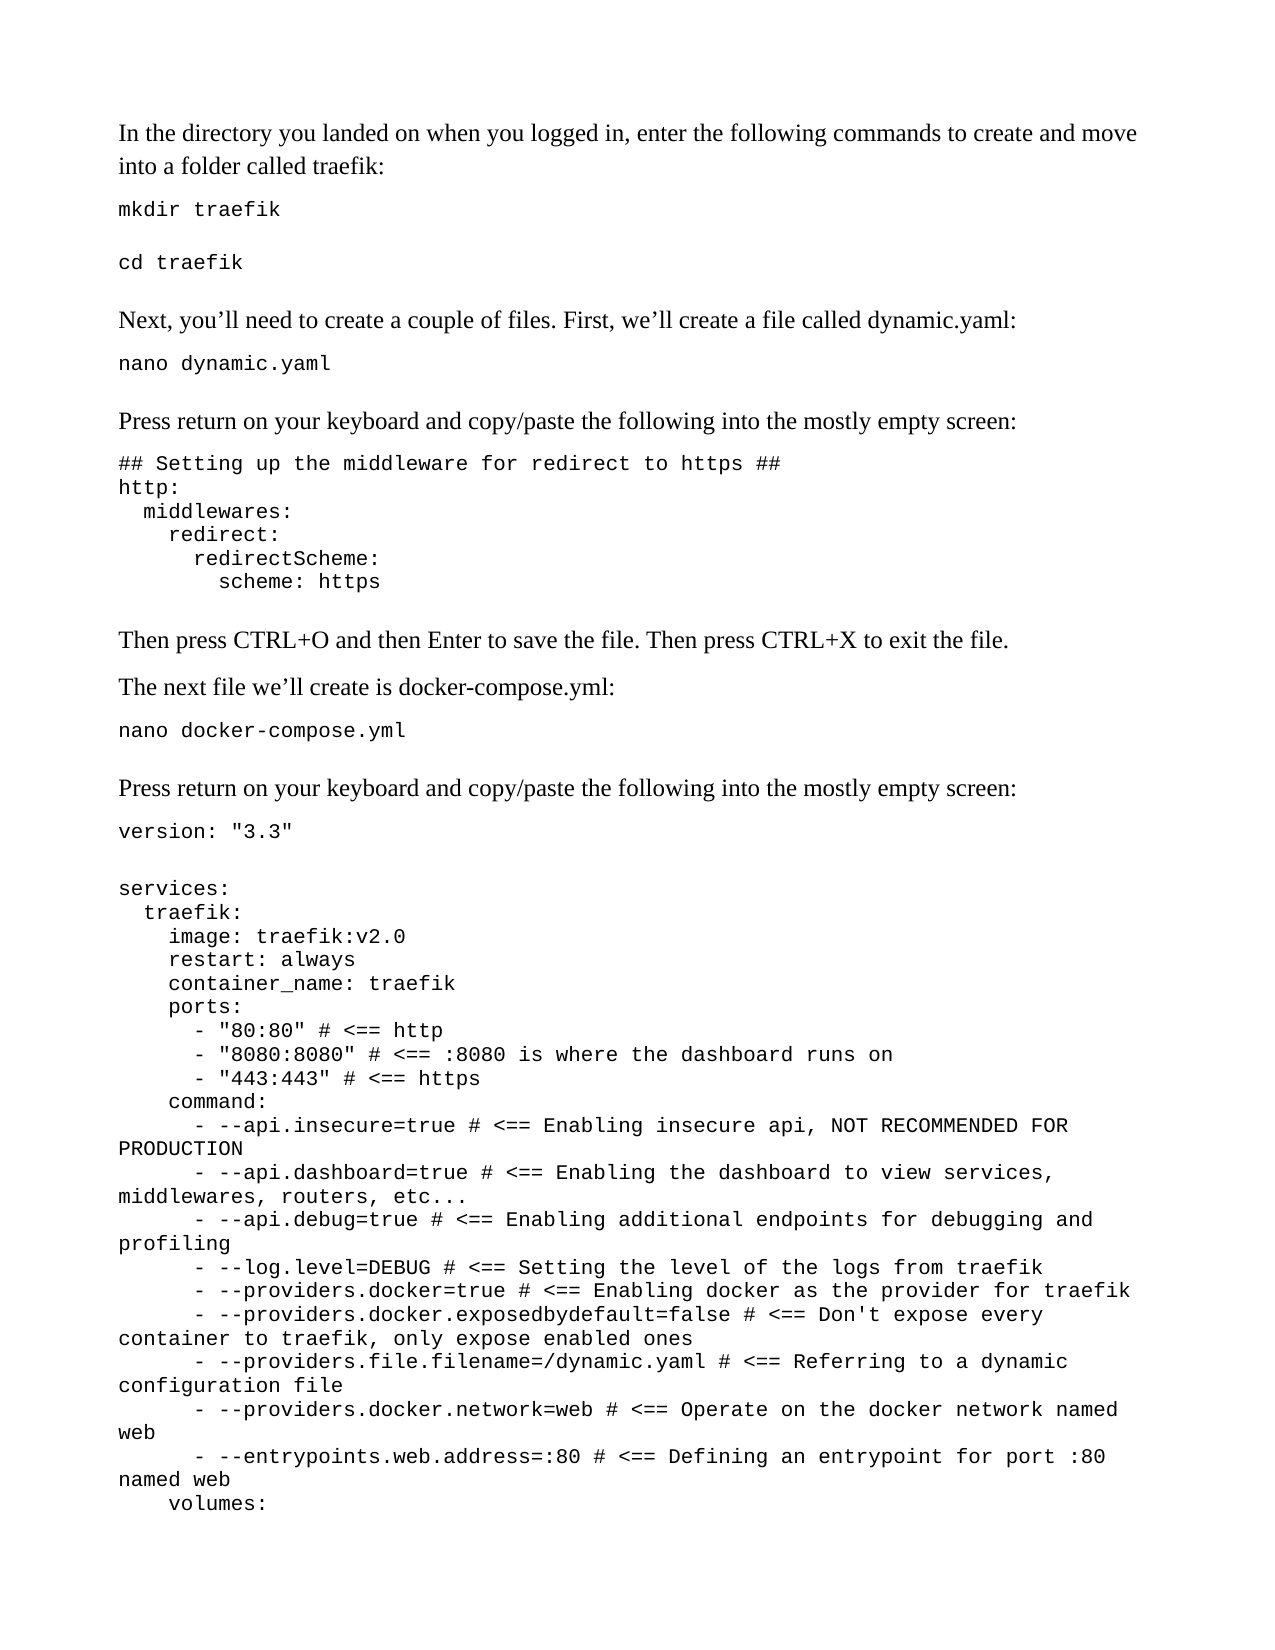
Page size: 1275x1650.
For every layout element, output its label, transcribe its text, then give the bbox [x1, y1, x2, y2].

text nano dynamic.yaml [118, 353, 1157, 376]
text - --providers.docker=true # <== Enabling docker as the provider for traefik [118, 1280, 1157, 1304]
text - --providers.docker.exposedbydefault=false # <== Don't expose every container to traefik, only expose enabled ones [118, 1304, 1157, 1351]
text redirect: [118, 524, 1157, 548]
text - --providers.docker.network=web # <== Operate on the docker network named web [118, 1398, 1157, 1446]
text cd traefik [118, 252, 1157, 276]
text image: traefik:v2.0 [118, 926, 1157, 949]
text - --api.debug=true # <== Enabling additional endpoints for debugging and profiling [118, 1209, 1157, 1257]
text middlewares: [118, 501, 1157, 524]
text Then press CTRL+O and then Enter to save the file. Then press CTRL+X to exit the file. [118, 625, 1157, 653]
text - --api.insecure=true # <== Enabling insecure api, NOT RECOMMENDED FOR PRODUCTION [118, 1115, 1157, 1162]
text redirectScheme: [118, 548, 1157, 572]
text - "80:80" # <== http [118, 1020, 1157, 1044]
text ## Setting up the middleware for redirect to https ## [118, 453, 1157, 477]
text container_name: traefik [118, 973, 1157, 997]
text - "443:443" # <== https [118, 1067, 1157, 1091]
text - "8080:8080" # <== :8080 is where the dashboard runs on [118, 1044, 1157, 1067]
text - --providers.file.filename=/dynamic.yaml # <== Referring to a dynamic configuration file [118, 1351, 1157, 1398]
text volumes: [118, 1493, 1157, 1517]
text The next file we’ll create is docker-compose.yml: [118, 672, 1157, 701]
text restart: always [118, 949, 1157, 973]
text ports: [118, 997, 1157, 1020]
text mkdir traefik [118, 199, 1157, 222]
text command: [118, 1091, 1157, 1115]
text services: [118, 878, 1157, 902]
text Press return on your keyboard and copy/paste the following into the mostly empty screen: [118, 773, 1157, 802]
text - --api.dashboard=true # <== Enabling the dashboard to view services, middlewares, routers, etc... [118, 1162, 1157, 1209]
text scheme: https [118, 572, 1157, 595]
text - --log.level=DEBUG # <== Setting the level of the logs from traefik [118, 1257, 1157, 1280]
text In the directory you landed on when you logged in, enter the following commands to create and move into a folder called traefik: [118, 118, 1157, 180]
text - --entrypoints.web.address=:80 # <== Defining an entrypoint for port :80 named web [118, 1446, 1157, 1493]
text version: "3.3" [118, 821, 1157, 844]
text Press return on your keyboard and copy/paste the following into the mostly empty screen: [118, 406, 1157, 434]
text nano docker-compose.yml [118, 720, 1157, 743]
text http: [118, 477, 1157, 501]
text traefik: [118, 902, 1157, 926]
text Next, you’ll need to create a couple of files. First, we’ll create a file called dynamic.yaml: [118, 305, 1157, 334]
